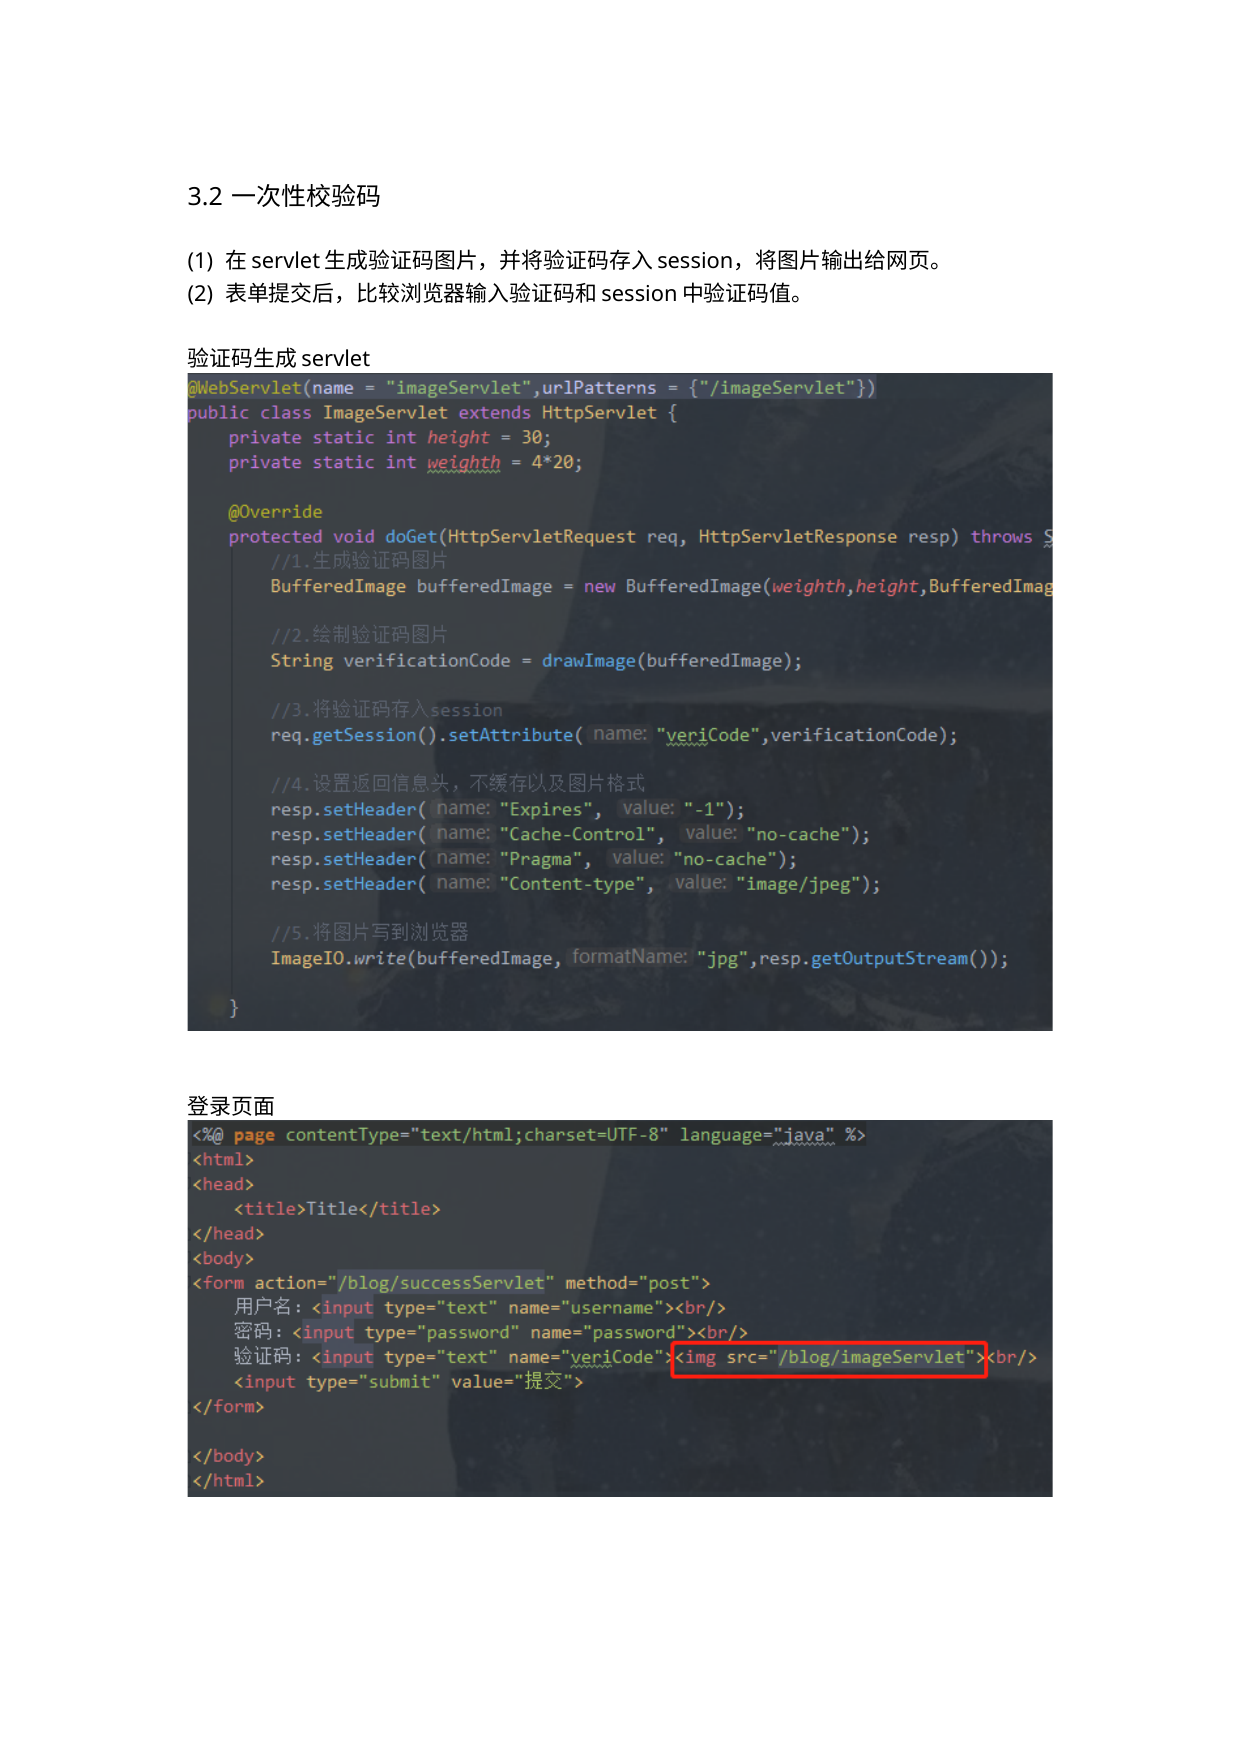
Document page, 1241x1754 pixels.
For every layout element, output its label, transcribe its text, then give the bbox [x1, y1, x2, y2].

picture [187, 1120, 1053, 1497]
text 登录页面 [187, 1088, 1053, 1120]
list 在servlet生成验证码图片，并将验证码存入session，将图片输出给网页。 [187, 243, 1053, 276]
text 验证码生成servlet [187, 341, 1053, 373]
list 表单提交后，比较浏览器输入验证码和session中验证码值。 [187, 276, 1053, 308]
picture [187, 373, 1053, 1031]
subtitle 一次性校验码 [187, 162, 1053, 227]
